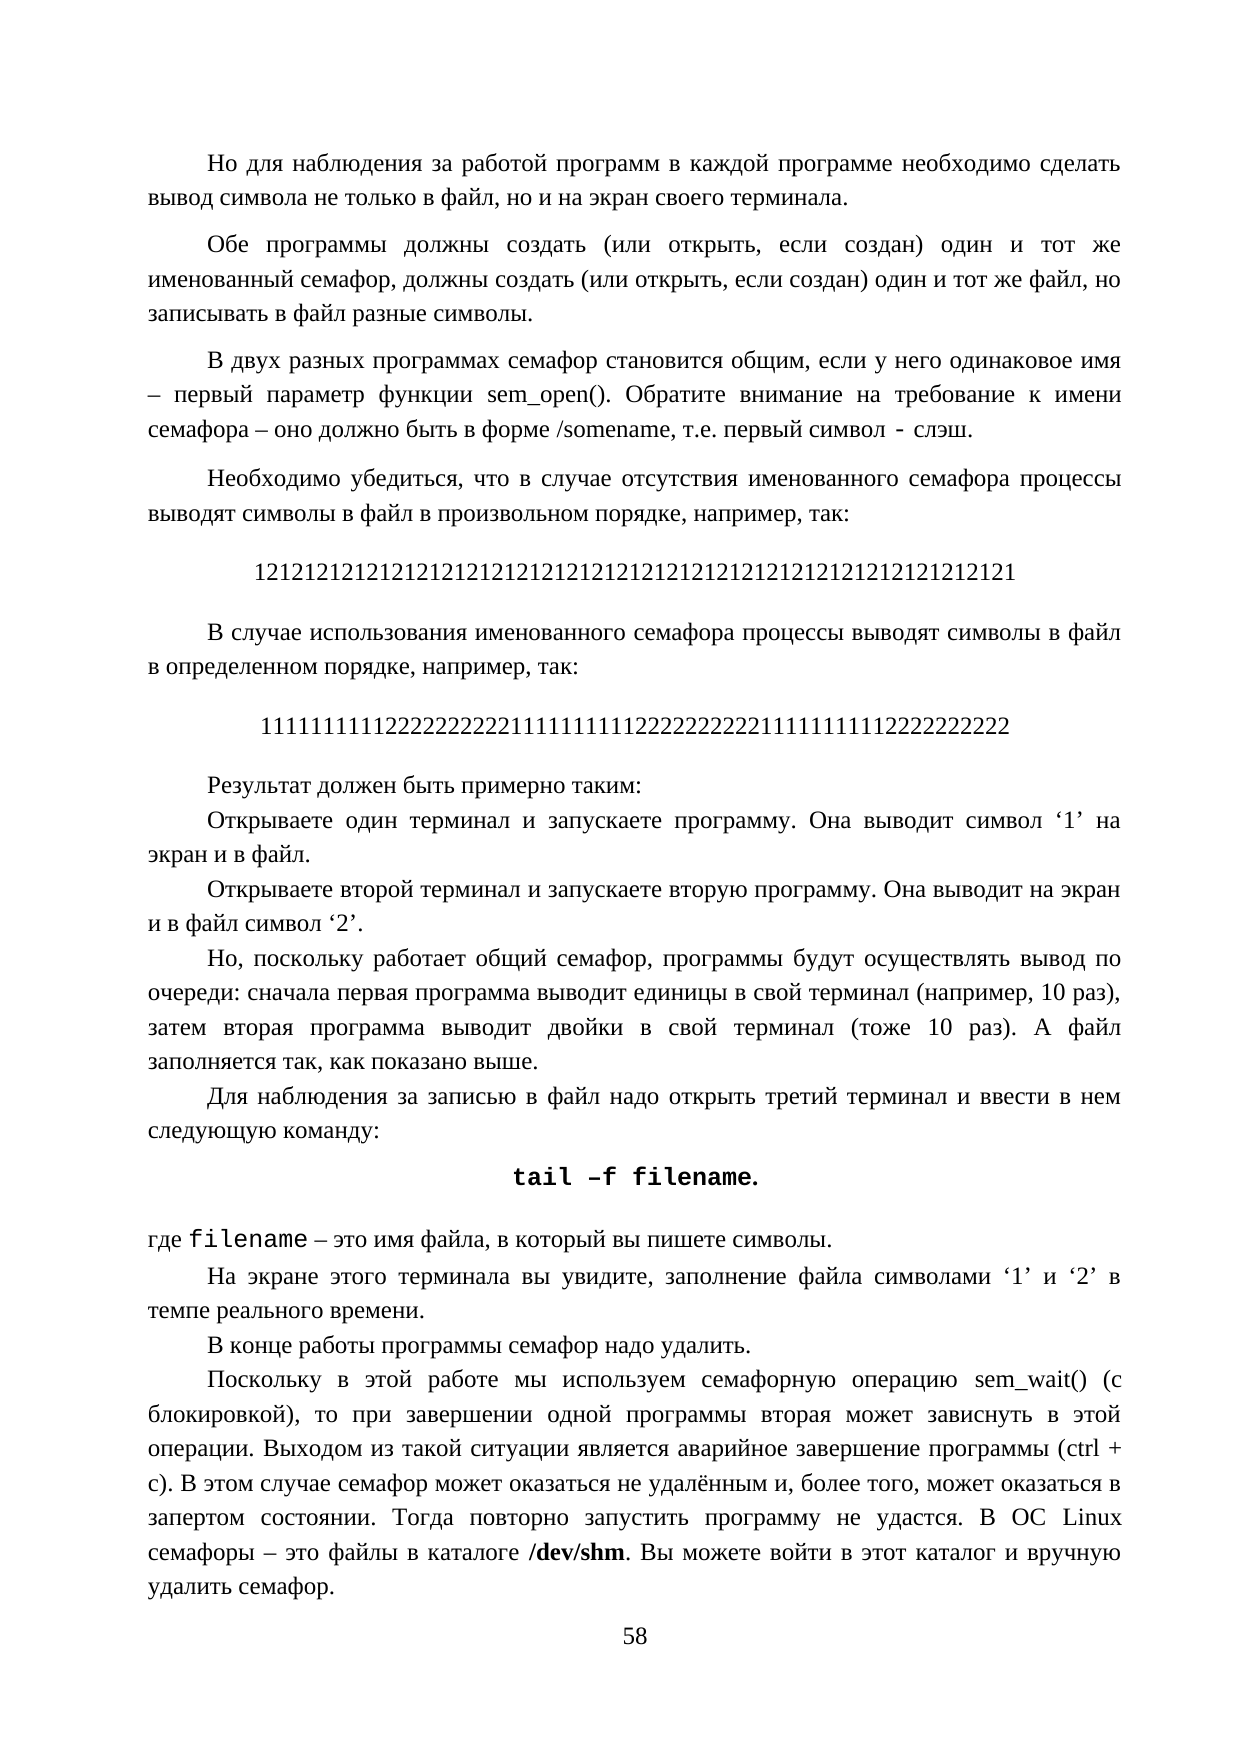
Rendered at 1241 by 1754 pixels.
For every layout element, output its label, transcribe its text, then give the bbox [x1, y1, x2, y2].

text Необходимо убедиться, что в случае отсутствия именованного семафора процессы выводят символы в файл в произвольном порядке, например, так: [148, 463, 1122, 527]
text В случае использования именованного семафора процессы выводят символы в файл в определенном порядке, например, так: [148, 617, 1122, 680]
text 1212121212121212121212121212121212121212121212121212121212121 [148, 557, 1122, 586]
text В двух разных программах семафор становится общим, если у него одинаковое имя – первый параметр функции sem_open(). Обратите внимание на требование к имени семафора – оно должно быть в форме /somename, т.е. первый символ - слэш. [148, 345, 1122, 445]
list Открываете один терминал и запускаете программу. Она выводит символ ‘1’ на экран и в файл. [148, 805, 1122, 868]
text Обе программы должны создать (или открыть, если создан) один и тот же именованный семафор, должны создать (или открыть, если создан) один и тот же файл, но записывать в файл разные символы. [148, 229, 1122, 327]
list Результат должен быть примерно таким: [148, 770, 1122, 799]
list Для наблюдения за записью в файл надо открыть третий терминал и ввести в нем следующую команду: [148, 1081, 1122, 1144]
list Поскольку в этой работе мы используем семафорную операцию sem_wait() (с блокировкой), то при завершении одной программы вторая может зависнуть в этой операции. Выходом из такой ситуации является аварийное завершение программы (ctrl + с). В этом случае семафор может оказаться не удалённым и, более того, может оказаться в запертом состоянии. Тогда повторно запустить программу не удастся. В ОС Linux семафоры – это файлы в каталоге /dev/shm. Вы можете войти в этот каталог и вручную удалить семафор. [148, 1364, 1122, 1600]
list Открываете второй терминал и запускаете вторую программу. Она выводит на экран и в файл символ ‘2’. [148, 874, 1122, 937]
text 111111111122222222221111111111222222222211111111112222222222 [148, 711, 1122, 740]
text Но для наблюдения за работой программ в каждой программе необходимо сделать вывод символа не только в файл, но и на экран своего терминала. [148, 148, 1122, 211]
list Но, поскольку работает общий семафор, программы будут осуществлять вывод по очереди: сначала первая программа выводит единицы в свой терминал (например, 10 раз), затем вторая программа выводит двойки в свой терминал (тоже 10 раз). А файл заполняется так, как показано выше. [148, 943, 1122, 1075]
list tail –f filename. [148, 1162, 1122, 1193]
list На экране этого терминала вы увидите, заполнение файла символами ‘1’ и ‘2’ в темпе реального времени. [148, 1261, 1122, 1324]
list где filename – это имя файла, в который вы пишете символы. [148, 1224, 1122, 1255]
list В конце работы программы семафор надо удалить. [148, 1330, 1122, 1359]
